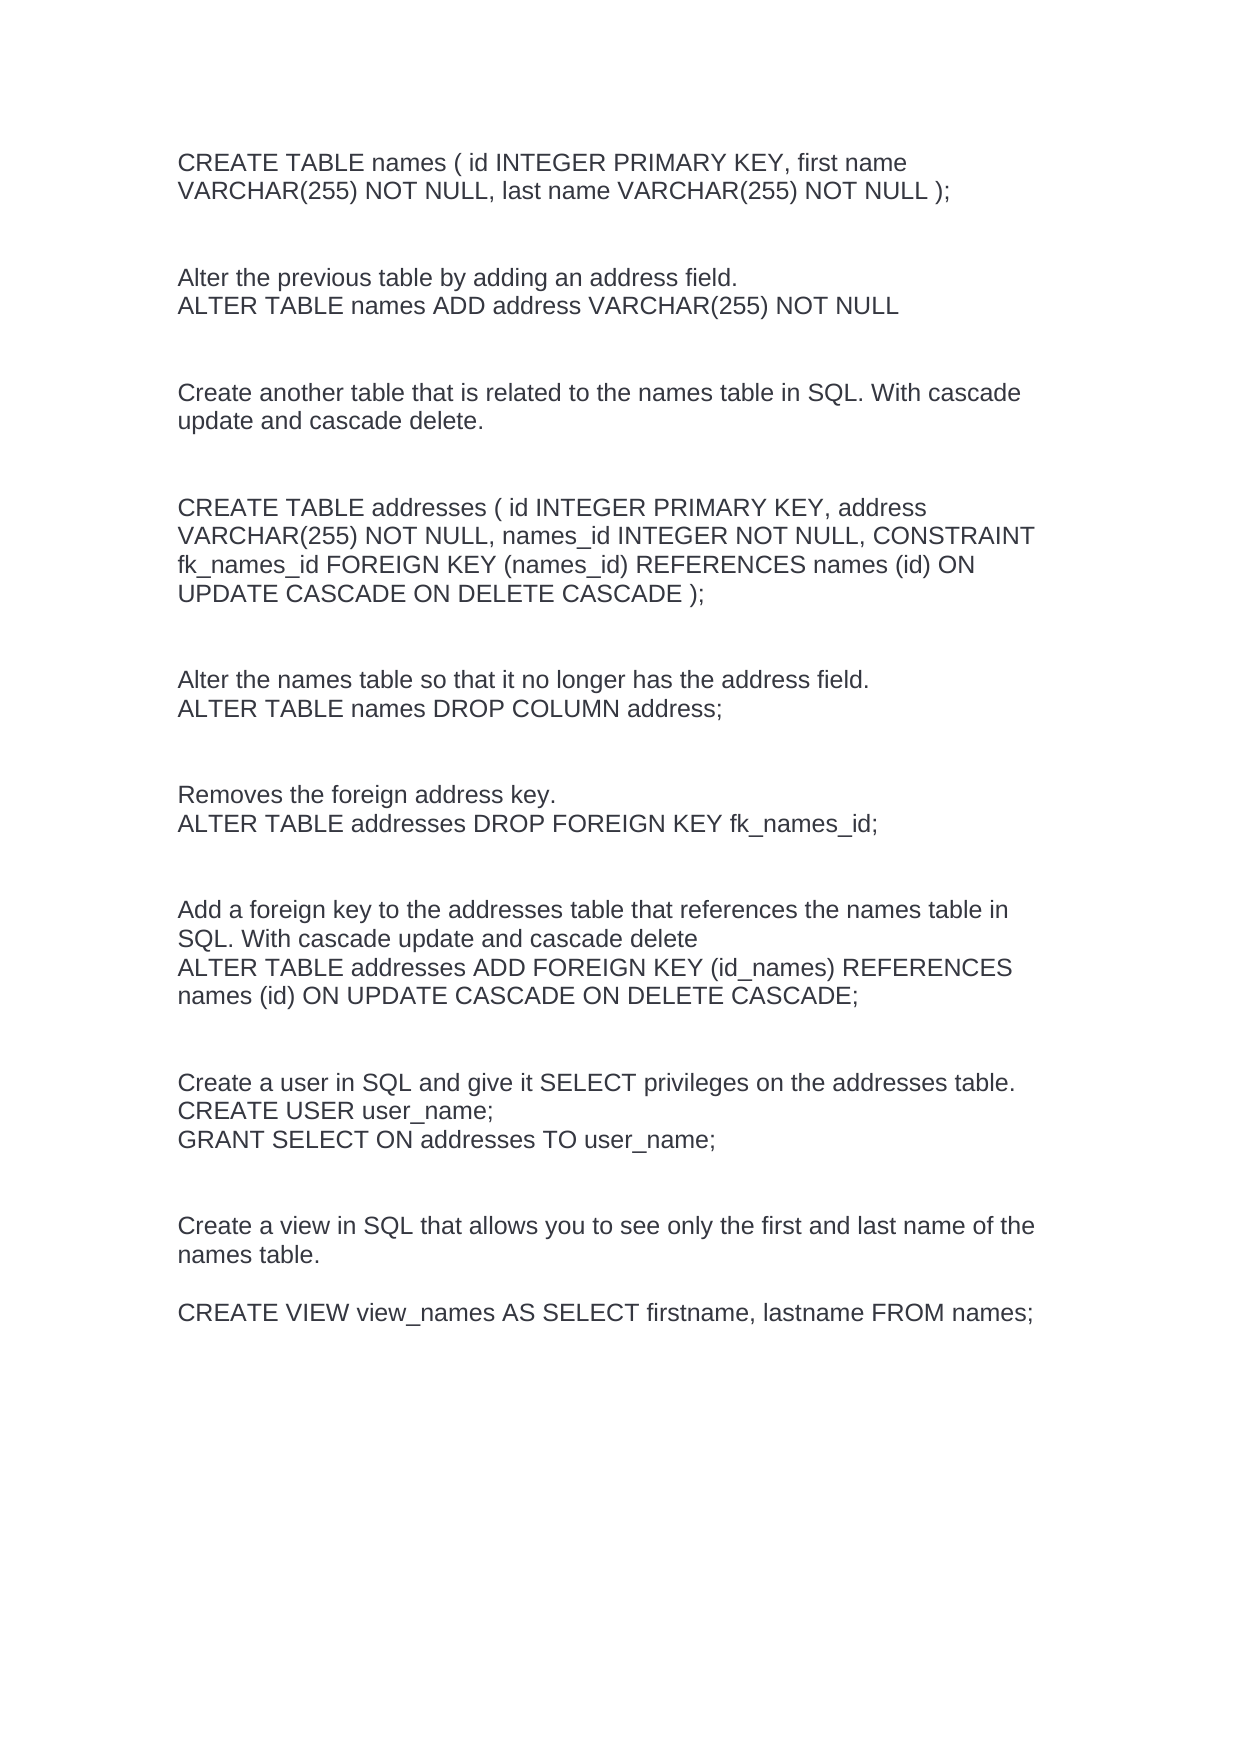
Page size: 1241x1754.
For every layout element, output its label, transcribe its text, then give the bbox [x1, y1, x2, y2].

text Create a user in SQL and give it SELECT privileges on the addresses table. [177, 1068, 1063, 1096]
text Alter the previous table by adding an address field. [177, 263, 1063, 291]
text Create a view in SQL that allows you to see only the first and last name of the names table. [177, 1211, 1063, 1269]
text CREATE USER user_name; [177, 1096, 1063, 1125]
text CREATE TABLE names ( id INTEGER PRIMARY KEY, first name VARCHAR(255) NOT NULL, last name VARCHAR(255) NOT NULL ); [177, 148, 1063, 205]
text CREATE TABLE addresses ( id INTEGER PRIMARY KEY, address VARCHAR(255) NOT NULL, names_id INTEGER NOT NULL, CONSTRAINT fk_names_id FOREIGN KEY (names_id) REFERENCES names (id) ON UPDATE CASCADE ON DELETE CASCADE ); [177, 493, 1063, 608]
text ALTER TABLE addresses DROP FOREIGN KEY fk_names_id; [177, 809, 1063, 838]
text ALTER TABLE names ADD address VARCHAR(255) NOT NULL [177, 291, 1063, 320]
text ALTER TABLE names DROP COLUMN address; [177, 694, 1063, 723]
text CREATE VIEW view_names AS SELECT firstname, lastname FROM names; [177, 1298, 1063, 1326]
text Add a foreign key to the addresses table that references the names table in SQL. With cascade update and cascade delete [177, 895, 1063, 953]
text Alter the names table so that it no longer has the address field. [177, 665, 1063, 694]
text ALTER TABLE addresses ADD FOREIGN KEY (id_names) REFERENCES names (id) ON UPDATE CASCADE ON DELETE CASCADE; [177, 953, 1063, 1010]
text Removes the foreign address key. [177, 780, 1063, 809]
text GRANT SELECT ON addresses TO user_name; [177, 1125, 1063, 1154]
text Create another table that is related to the names table in SQL. With cascade update and cascade delete. [177, 378, 1063, 435]
